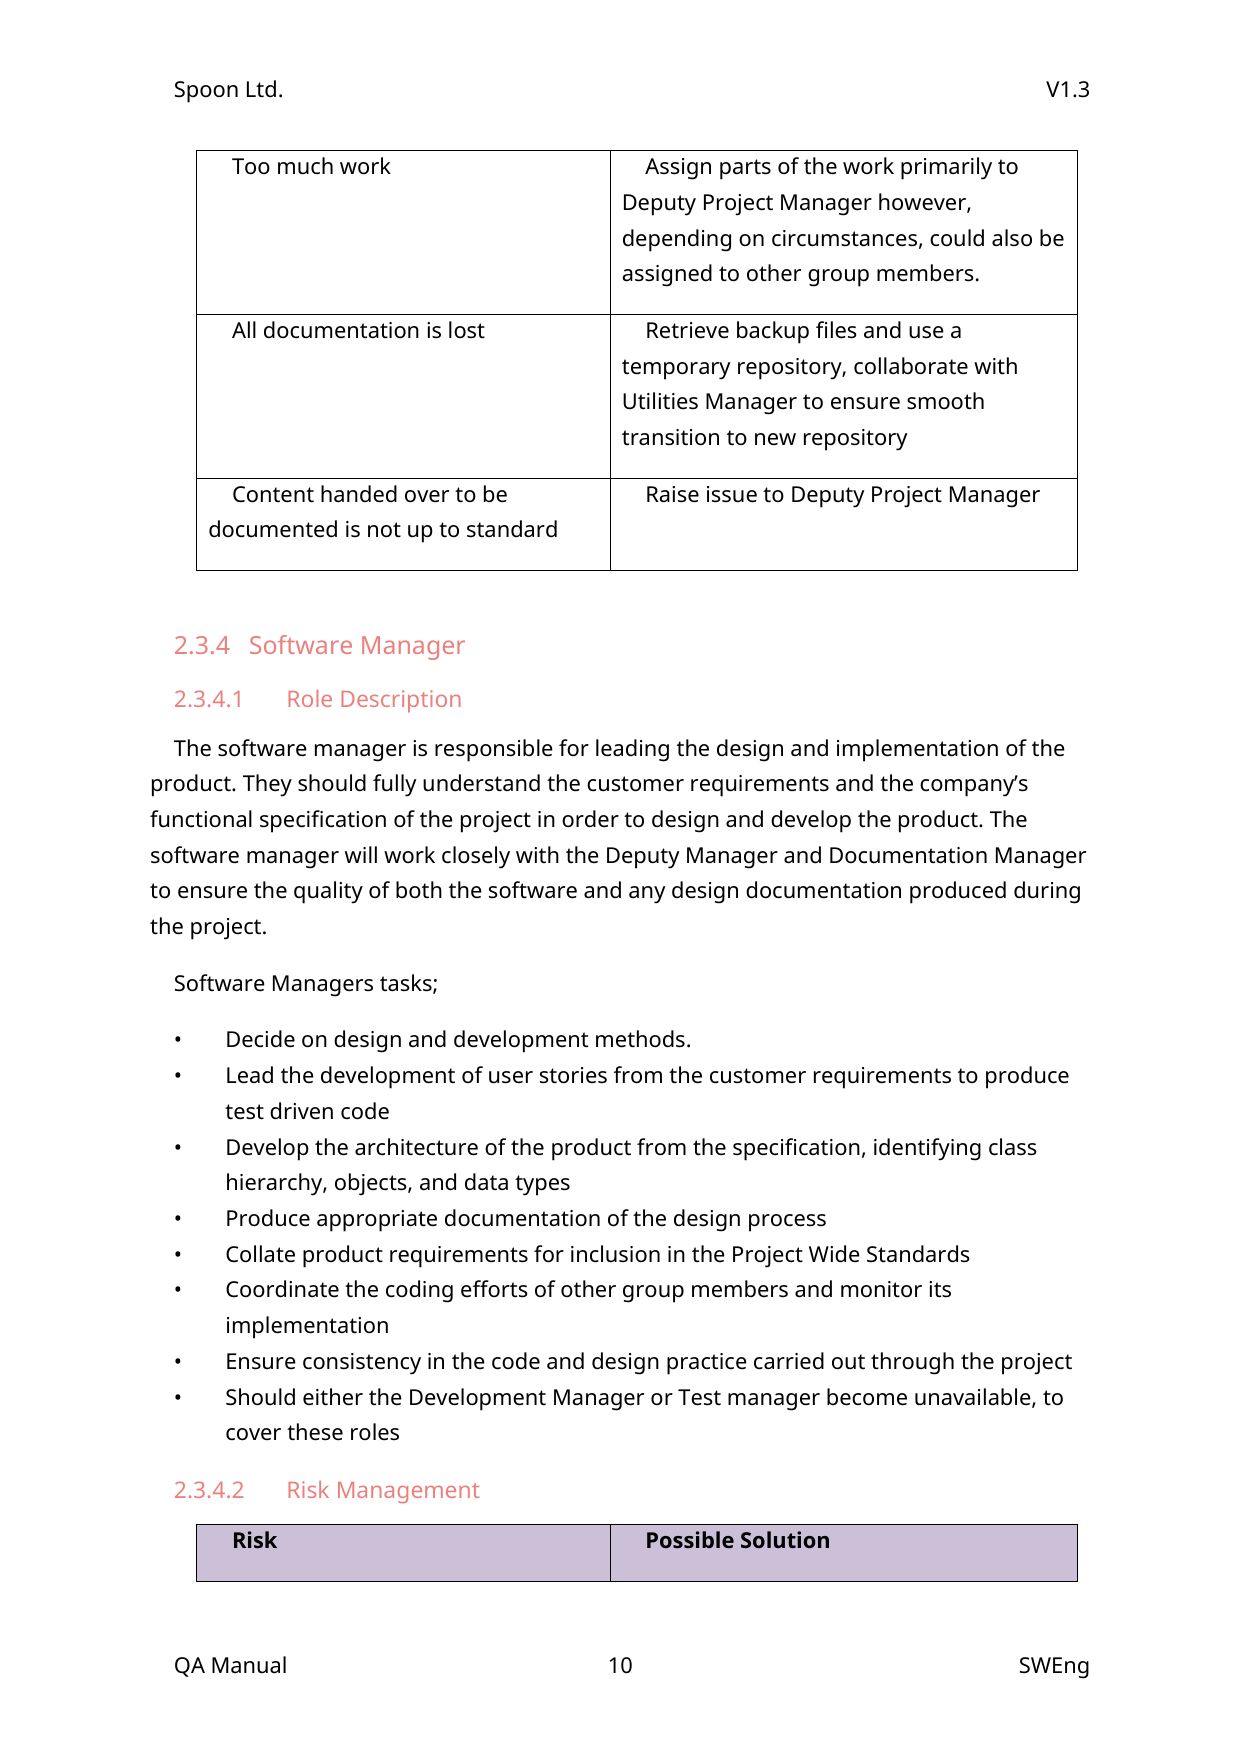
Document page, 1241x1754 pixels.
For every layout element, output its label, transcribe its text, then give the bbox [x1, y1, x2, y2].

list Lead the development of user stories from the customer requirements to produce test driven code [174, 1060, 1090, 1126]
list Produce appropriate documentation of the design process [174, 1203, 1090, 1233]
table_cell All documentation is lost [197, 315, 610, 478]
table_cell Content handed over to be documented is not up to standard [197, 479, 610, 570]
list Should either the Development Manager or Test manager become unavailable, to cover these roles [174, 1382, 1090, 1447]
table_header Risk [197, 1525, 610, 1581]
table_header Possible Solution [611, 1525, 1077, 1581]
subtitle Risk Management [174, 1474, 1090, 1505]
text Software Managers tasks; [150, 968, 1090, 998]
list Coordinate the coding efforts of other group members and monitor its implementation [174, 1274, 1090, 1340]
table_cell Raise issue to Deputy Project Manager [611, 479, 1077, 570]
list Develop the architecture of the product from the specification, identifying class hierarchy, objects, and data types [174, 1132, 1090, 1197]
subtitle Role Description [174, 683, 1090, 714]
text The software manager is responsible for leading the design and implementation of the product. They should fully understand the customer requirements and the company’s functional specification of the project in order to design and develop the product. The software manager will work closely with the Deputy Manager and Documentation Manager to ensure the quality of both the software and any design documentation produced during the project. [150, 733, 1090, 941]
list Decide on design and development methods. [174, 1024, 1090, 1054]
subtitle Software Manager [174, 628, 1090, 662]
table_cell Too much work [197, 151, 610, 314]
list Collate product requirements for inclusion in the Project Wide Standards [174, 1239, 1090, 1268]
table_cell Retrieve backup files and use a temporary repository, collaborate with Utilities Manager to ensure smooth transition to new repository [611, 315, 1077, 478]
table_cell Assign parts of the work primarily to Deputy Project Manager however, depending on circumstances, could also be assigned to other group members. [611, 151, 1077, 314]
list Ensure consistency in the code and design practice carried out through the project [174, 1346, 1090, 1376]
